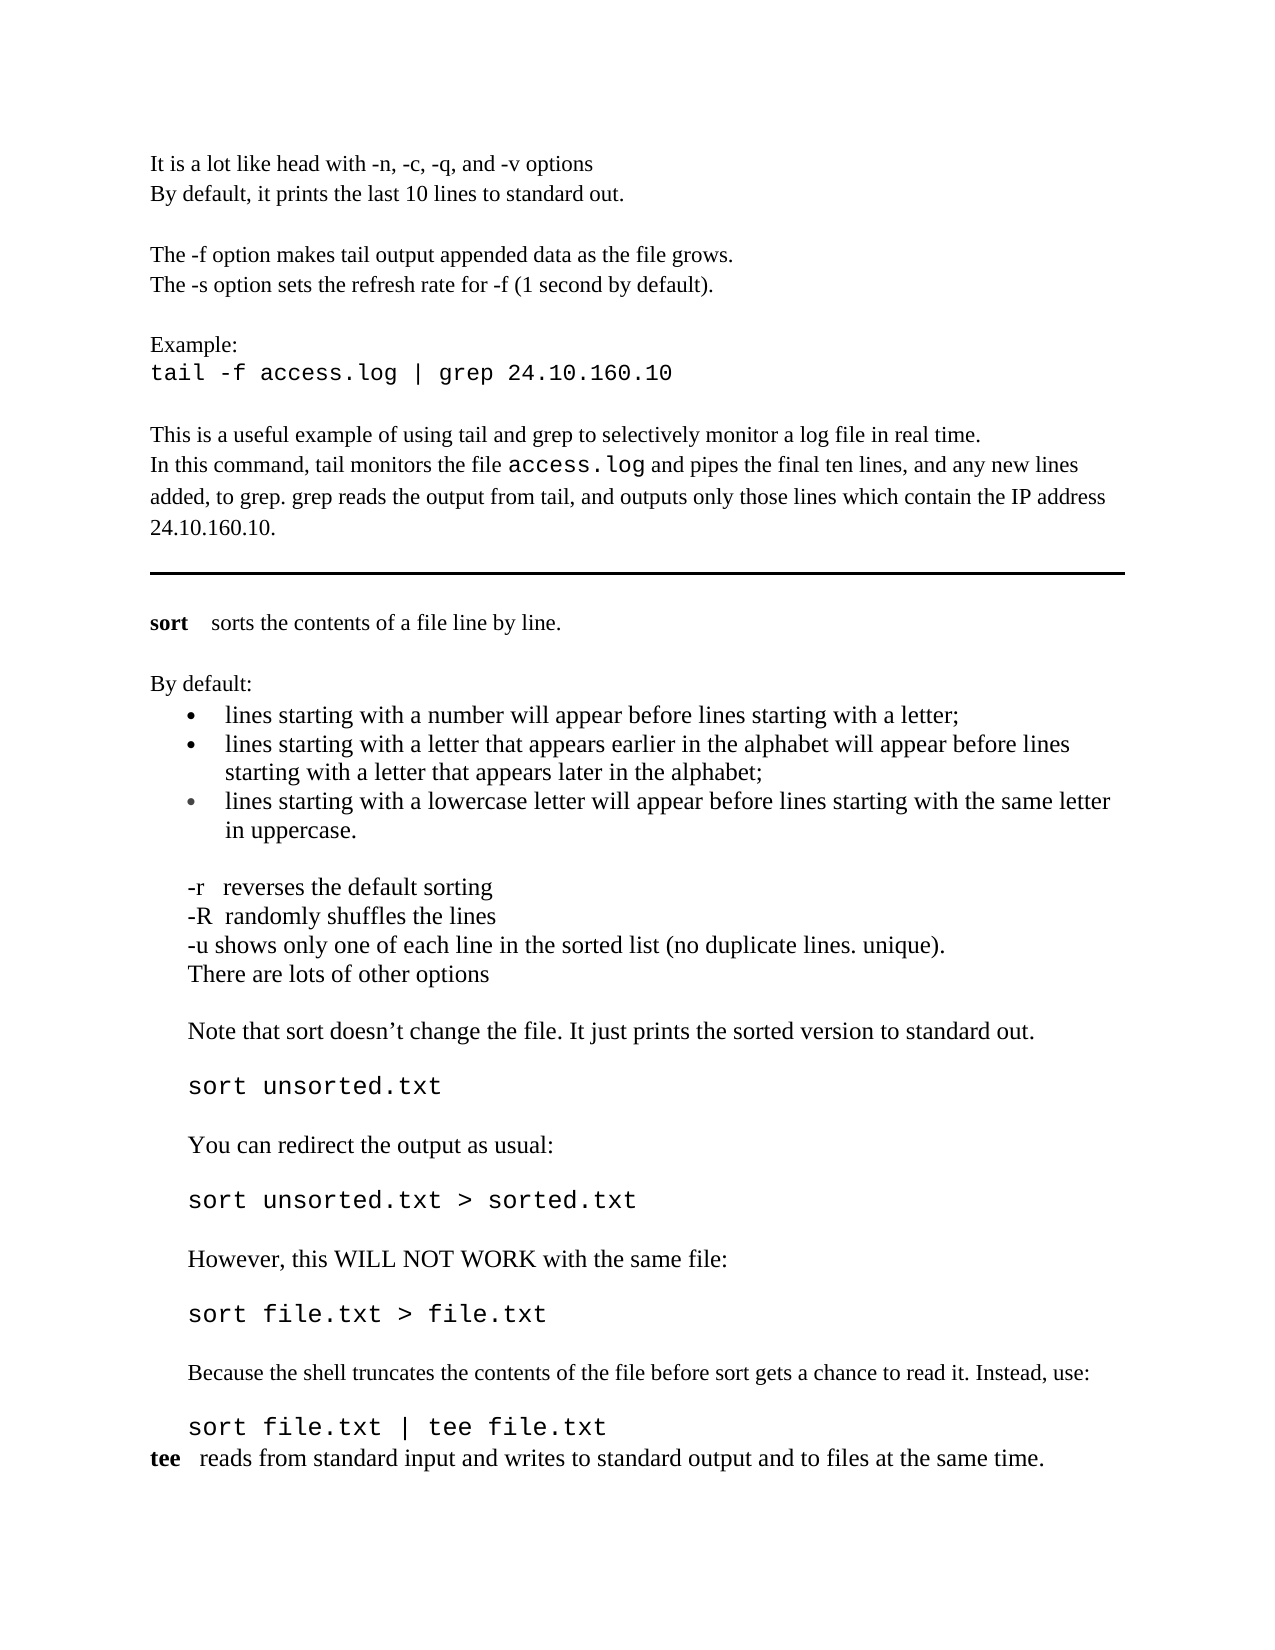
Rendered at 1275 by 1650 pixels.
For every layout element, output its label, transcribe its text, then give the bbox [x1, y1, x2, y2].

list lines starting with a number will appear before lines starting with a letter; [187, 700, 1125, 729]
text However, this WILL NOT WORK with the same file: [187, 1244, 1125, 1273]
text The -s option sets the refresh rate for -f (1 second by default). [150, 271, 1125, 297]
text tail -f access.log | grep 24.10.160.10 [150, 361, 1125, 387]
text -r reverses the default sorting [187, 872, 1125, 901]
text sort file.txt > file.txt [187, 1302, 1125, 1330]
text There are lots of other options [187, 959, 1125, 987]
text sort unsorted.txt [187, 1074, 1125, 1102]
list lines starting with a letter that appears earlier in the alphabet will appear before lines starting with a letter that appears later in the alphabet; [187, 729, 1125, 786]
text The -f option makes tail output appended data as the file grows. [150, 241, 1125, 267]
text Example: [150, 331, 1125, 358]
text Because the shell truncates the contents of the file before sort gets a chance to read it. Instead, use: [187, 1359, 1125, 1386]
text -R randomly shuffles the lines [187, 901, 1125, 930]
text sort unsorted.txt > sorted.txt [187, 1188, 1125, 1216]
text By default, it prints the last 10 lines to standard out. [150, 180, 1125, 207]
text This is a useful example of using tail and grep to selectively monitor a log file in real time. [150, 421, 1125, 447]
text By default: [150, 670, 1125, 696]
text You can redirect the output as usual: [187, 1130, 1125, 1159]
text It is a lot like head with -n, -c, -q, and -v options [150, 150, 1125, 176]
text -u shows only one of each line in the sorted list (no duplicate lines. unique). [187, 930, 1125, 959]
text In this command, tail monitors the file access.log and pipes the final ten lines, and any new lines added, to grep. grep reads the output from tail, and outputs only those lines which contain the IP address 24.10.160.10. [150, 451, 1125, 540]
text Note that sort doesn’t change the file. It just prints the sorted version to standard out. [187, 1016, 1125, 1045]
text sort sorts the contents of a file line by line. [150, 609, 1125, 636]
text sort file.txt | tee file.txt [187, 1414, 1125, 1443]
list lines starting with a lowercase letter will appear before lines starting with the same letter in uppercase. [187, 786, 1125, 844]
text tee reads from standard input and writes to standard output and to files at the same time. [150, 1443, 1125, 1471]
